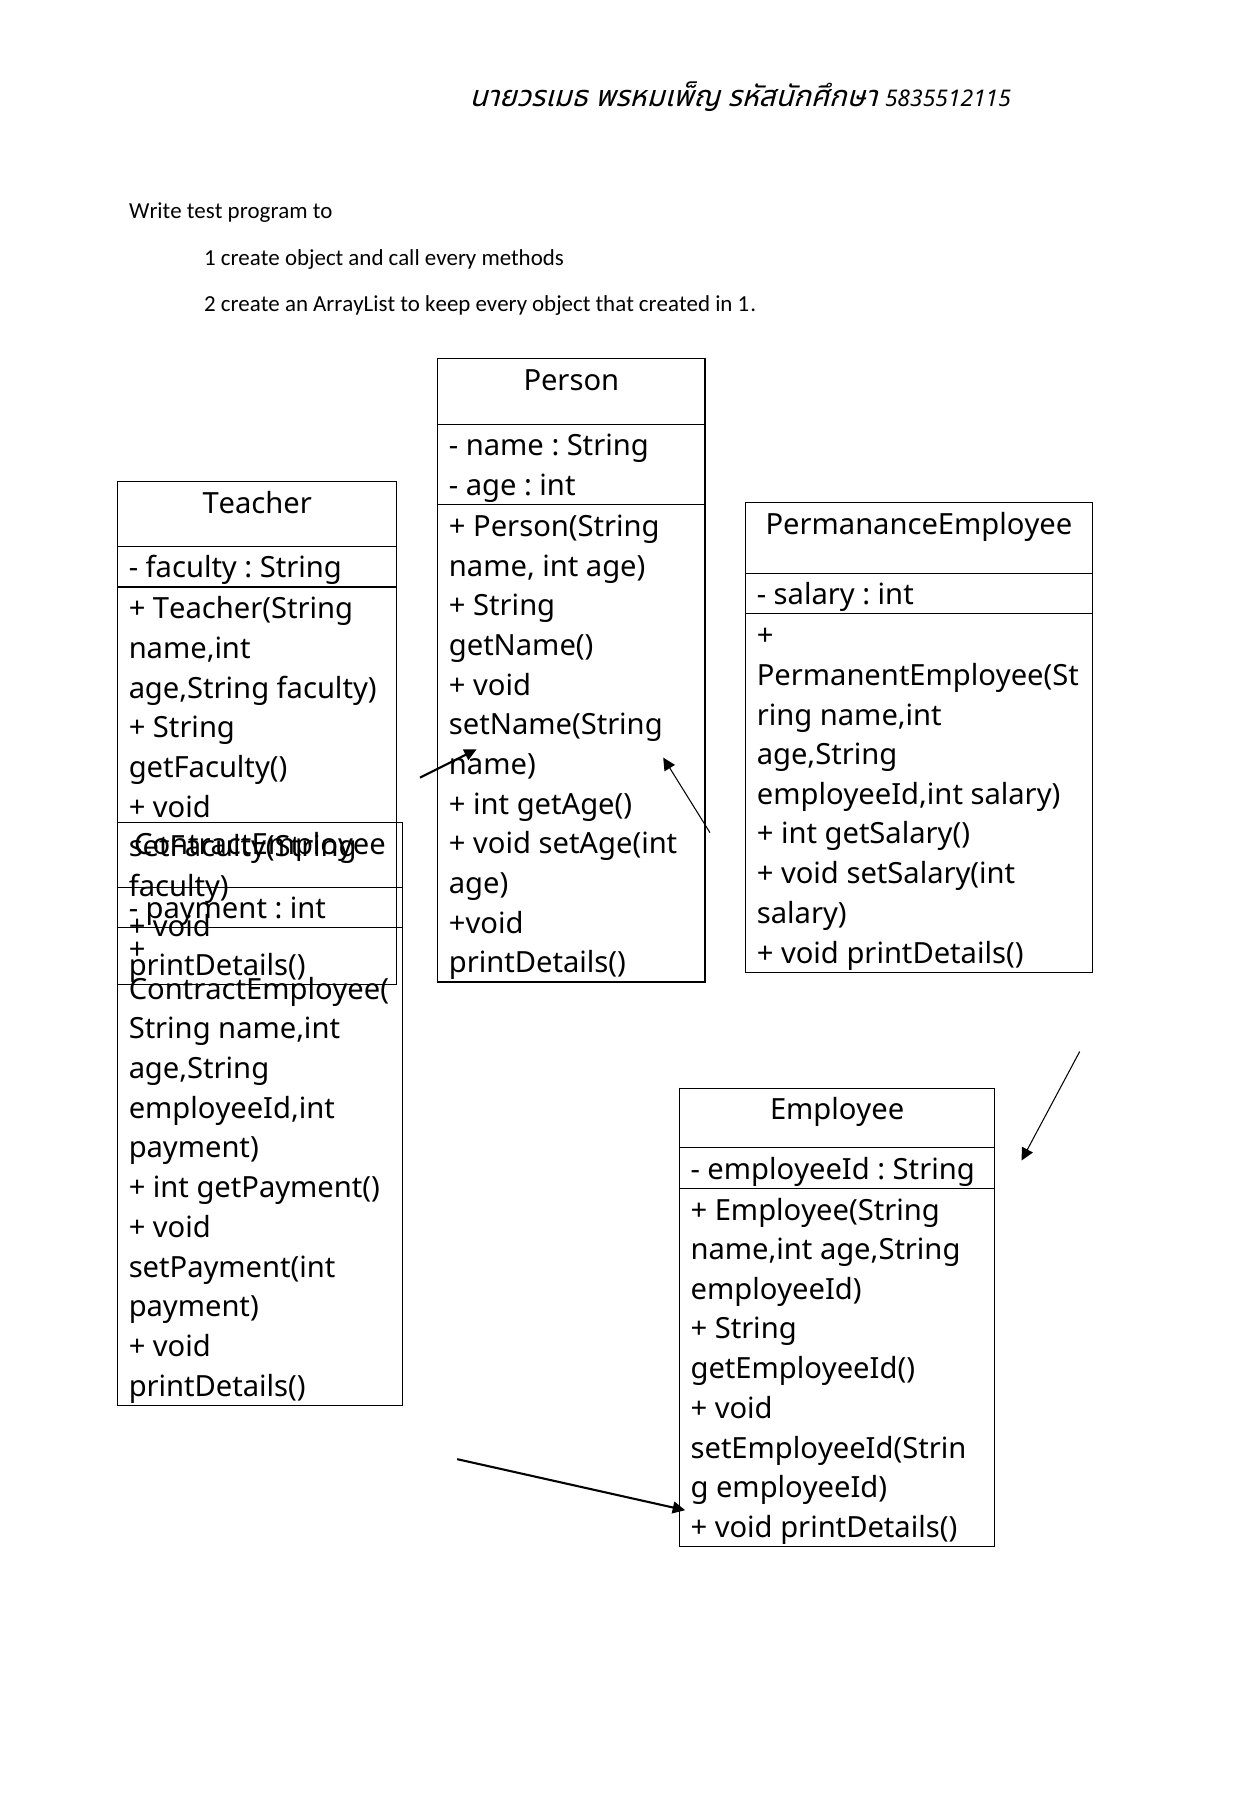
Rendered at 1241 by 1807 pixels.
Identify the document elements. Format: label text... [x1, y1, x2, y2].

table_cell + ContractEmployee(String name,int age,String employeeId,int payment) + int getPayment() + void setPayment(int payment) + void printDetails() [118, 928, 402, 1404]
table_header PermananceEmployee [746, 503, 1092, 573]
table_header ContractEmployee [118, 823, 402, 887]
text 1 create object and call every methods [129, 243, 1013, 271]
text Write test program to [129, 196, 1013, 224]
table_cell + Teacher(String name,int age,String faculty) + String getFaculty() + void setFaculty(String faculty) + void printDetails() [118, 588, 396, 822]
table_cell - name : String - age : int [438, 425, 704, 504]
table_cell - employeeId : String [680, 1148, 994, 1188]
table_header Employee [680, 1089, 994, 1147]
table_cell - faculty : String [118, 547, 396, 586]
table_header Teacher [118, 482, 396, 546]
table_cell + PermanentEmployee(String name,int age,String employeeId,int salary) + int getSalary() + void setSalary(int salary) + void printDetails() [746, 614, 1092, 972]
table_cell + Person(String name, int age) + String getName() + void setName(String name) + int getAge() + void setAge(int age) +void printDetails() [438, 505, 704, 981]
table_cell - salary : int [746, 574, 1092, 613]
text 2 create an ArrayList to keep every object that created in 1. [129, 289, 1013, 318]
table_cell - payment : int [118, 888, 402, 927]
table_cell + Employee(String name,int age,String employeeId) + String getEmployeeId() + void setEmployeeId(String employeeId) + void printDetails() [680, 1189, 994, 1546]
table_header Person [438, 359, 704, 424]
